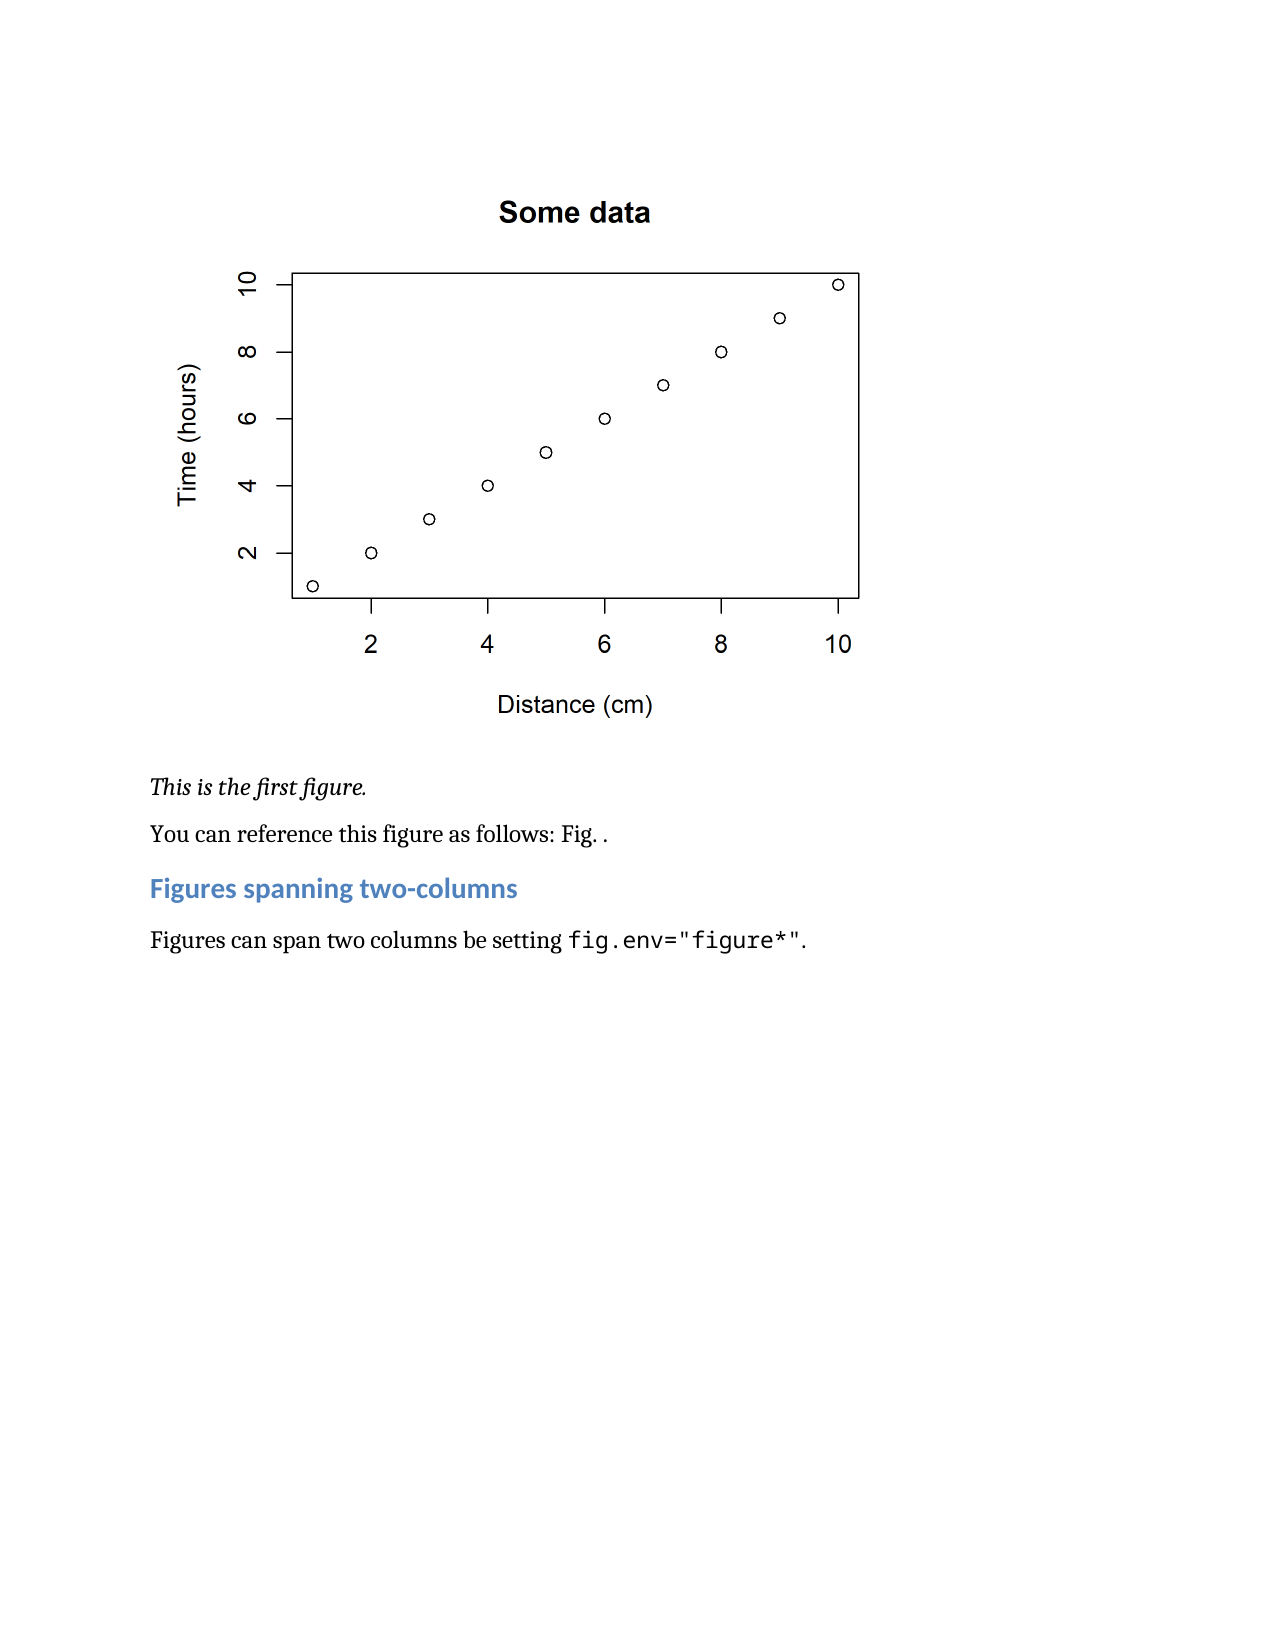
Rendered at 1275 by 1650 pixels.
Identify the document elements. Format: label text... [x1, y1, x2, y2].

subtitle Figures spanning two-columns [150, 870, 1125, 906]
text Figures can span two columns be setting fig.env="figure*". [150, 924, 1125, 956]
text You can reference this figure as follows: Fig. . [150, 820, 1125, 849]
picture [168, 150, 922, 752]
text This is the first figure. [150, 773, 1125, 802]
